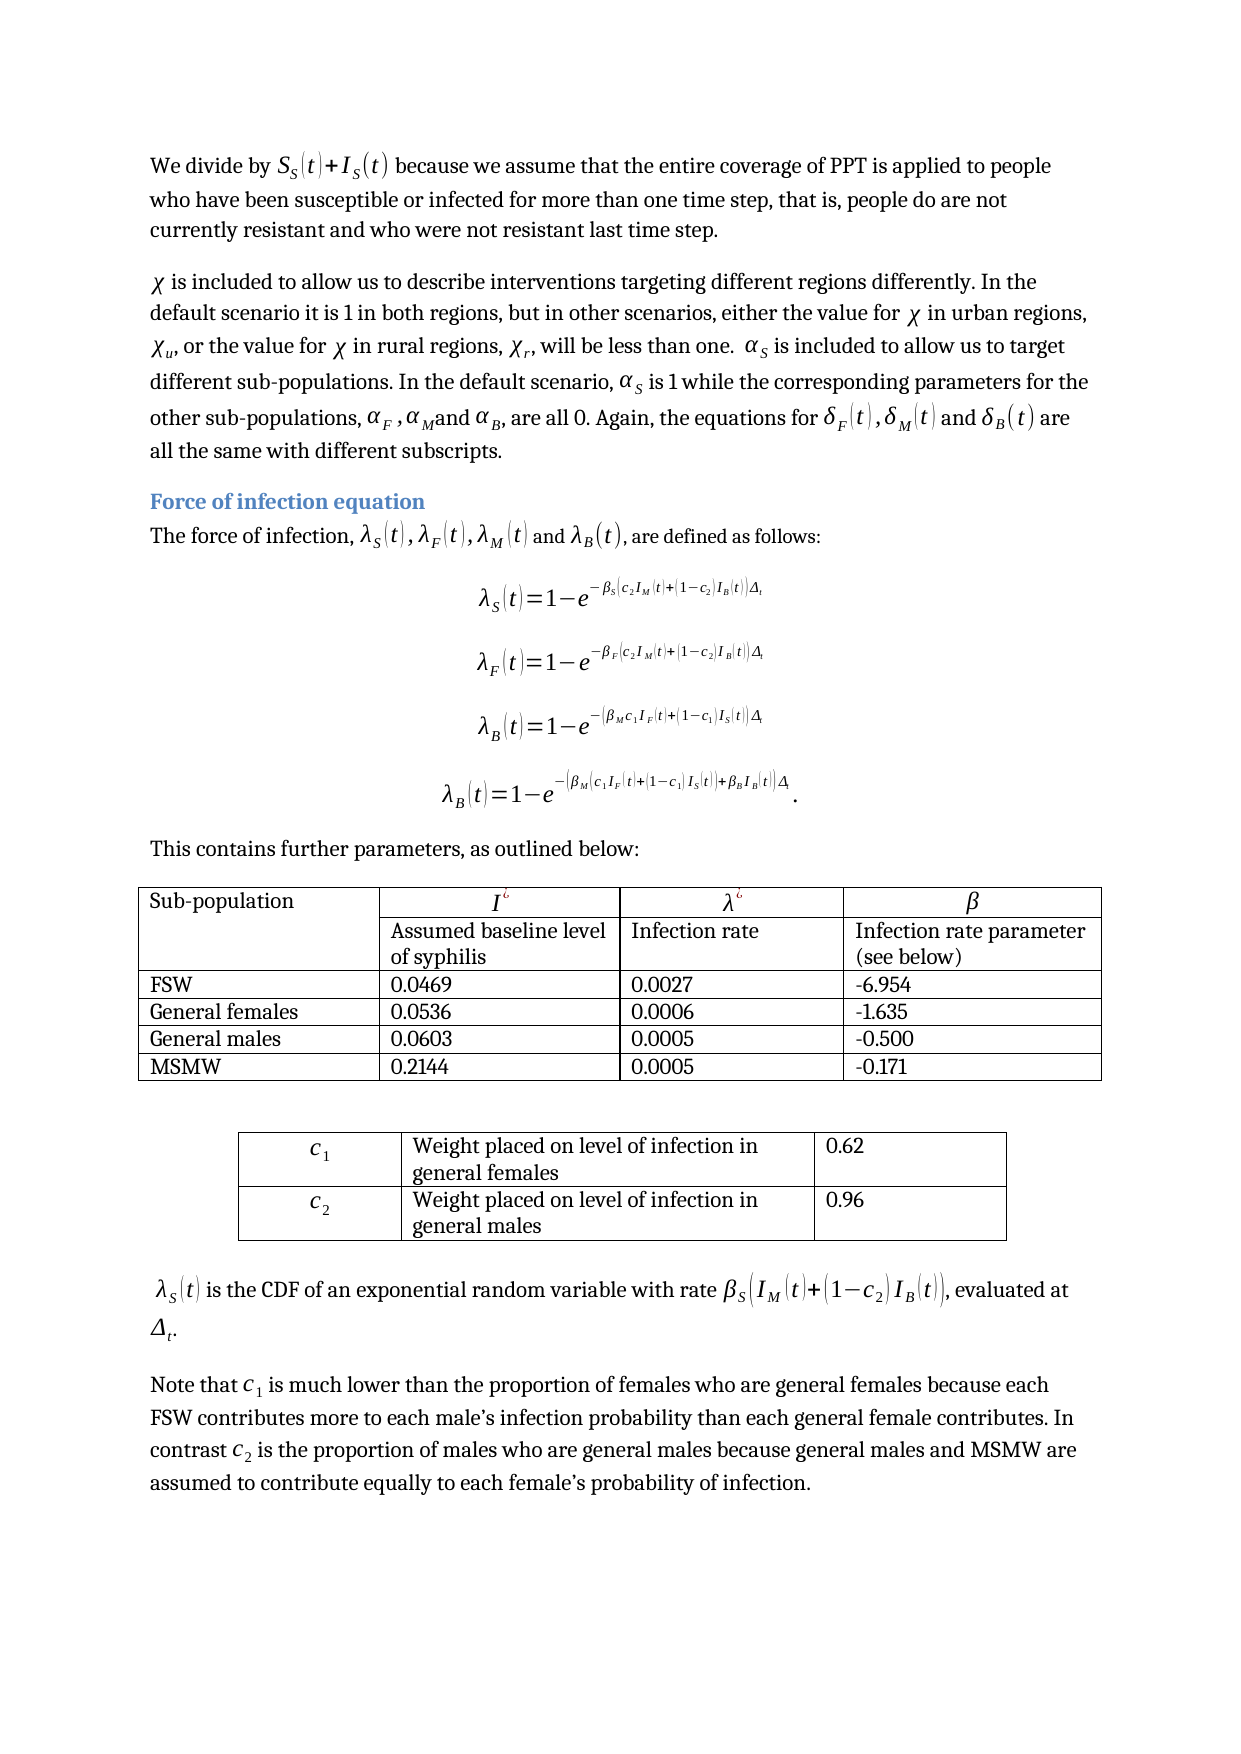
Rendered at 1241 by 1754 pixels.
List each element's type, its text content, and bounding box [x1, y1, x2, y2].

text Note that is much lower than the proportion of females who are general females because each FSW contributes more to each male’s infection probability than each general female contributes. In contrast is the proportion of males who are general males because general males and MSMW are assumed to contribute equally to each female’s probability of infection. [150, 1369, 1090, 1496]
subtitle Force of infection equation [150, 489, 1090, 515]
table_cell -0.171 [844, 1054, 1101, 1080]
table_cell 0.0005 [621, 1054, 843, 1080]
table_cell Infection rate [621, 918, 843, 970]
table_header 0.62 [815, 1133, 1006, 1186]
table_header Sub-population [139, 888, 379, 970]
text This contains further parameters, as outlined below: [150, 836, 1090, 862]
text is the CDF of an exponential random variable with rate , evaluated at . [150, 1241, 1090, 1344]
table_header [621, 888, 843, 917]
table_cell -0.500 [844, 1026, 1101, 1053]
table_cell [239, 1187, 401, 1239]
table_header [380, 888, 619, 917]
text We divide by because we assume that the entire coverage of PPT is applied to people who have been susceptible or infected for more than one time step, that is, people do are not currently resistant and who were not resistant last time step. [150, 150, 1090, 243]
text The force of infection, and , are defined as follows: [150, 519, 1090, 552]
table_header [844, 888, 1101, 917]
table_cell 0.2144 [380, 1054, 619, 1080]
table_cell FSW [139, 971, 379, 998]
table_cell General females [139, 999, 379, 1025]
table_cell 0.0027 [621, 971, 843, 998]
table_cell General males [139, 1026, 379, 1053]
table_header [239, 1133, 401, 1186]
table_cell -1.635 [844, 999, 1101, 1025]
table_header Weight placed on level of infection in general females [402, 1133, 814, 1186]
table_cell 0.0006 [621, 999, 843, 1025]
table_cell 0.0005 [621, 1026, 843, 1053]
text is included to allow us to describe interventions targeting different regions differently. In the default scenario it is 1 in both regions, but in other scenarios, either the value for in urban regions, , or the value for in rural regions, , will be less than one. is included to allow us to target different sub-populations. In the default scenario, is 1 while the corresponding parameters for the other sub-populations, and , are all 0. Again, the equations for and are all the same with different subscripts. [150, 268, 1090, 464]
table_cell Infection rate parameter (see below) [844, 918, 1101, 970]
table_cell Assumed baseline level of syphilis [380, 918, 619, 970]
table_cell MSMW [139, 1054, 379, 1080]
table_cell Weight placed on level of infection in general males [402, 1187, 814, 1239]
table_cell 0.0469 [380, 971, 619, 998]
table_cell 0.96 [815, 1187, 1006, 1239]
table_cell 0.0536 [380, 999, 619, 1025]
table_cell -6.954 [844, 971, 1101, 998]
table_cell 0.0603 [380, 1026, 619, 1053]
